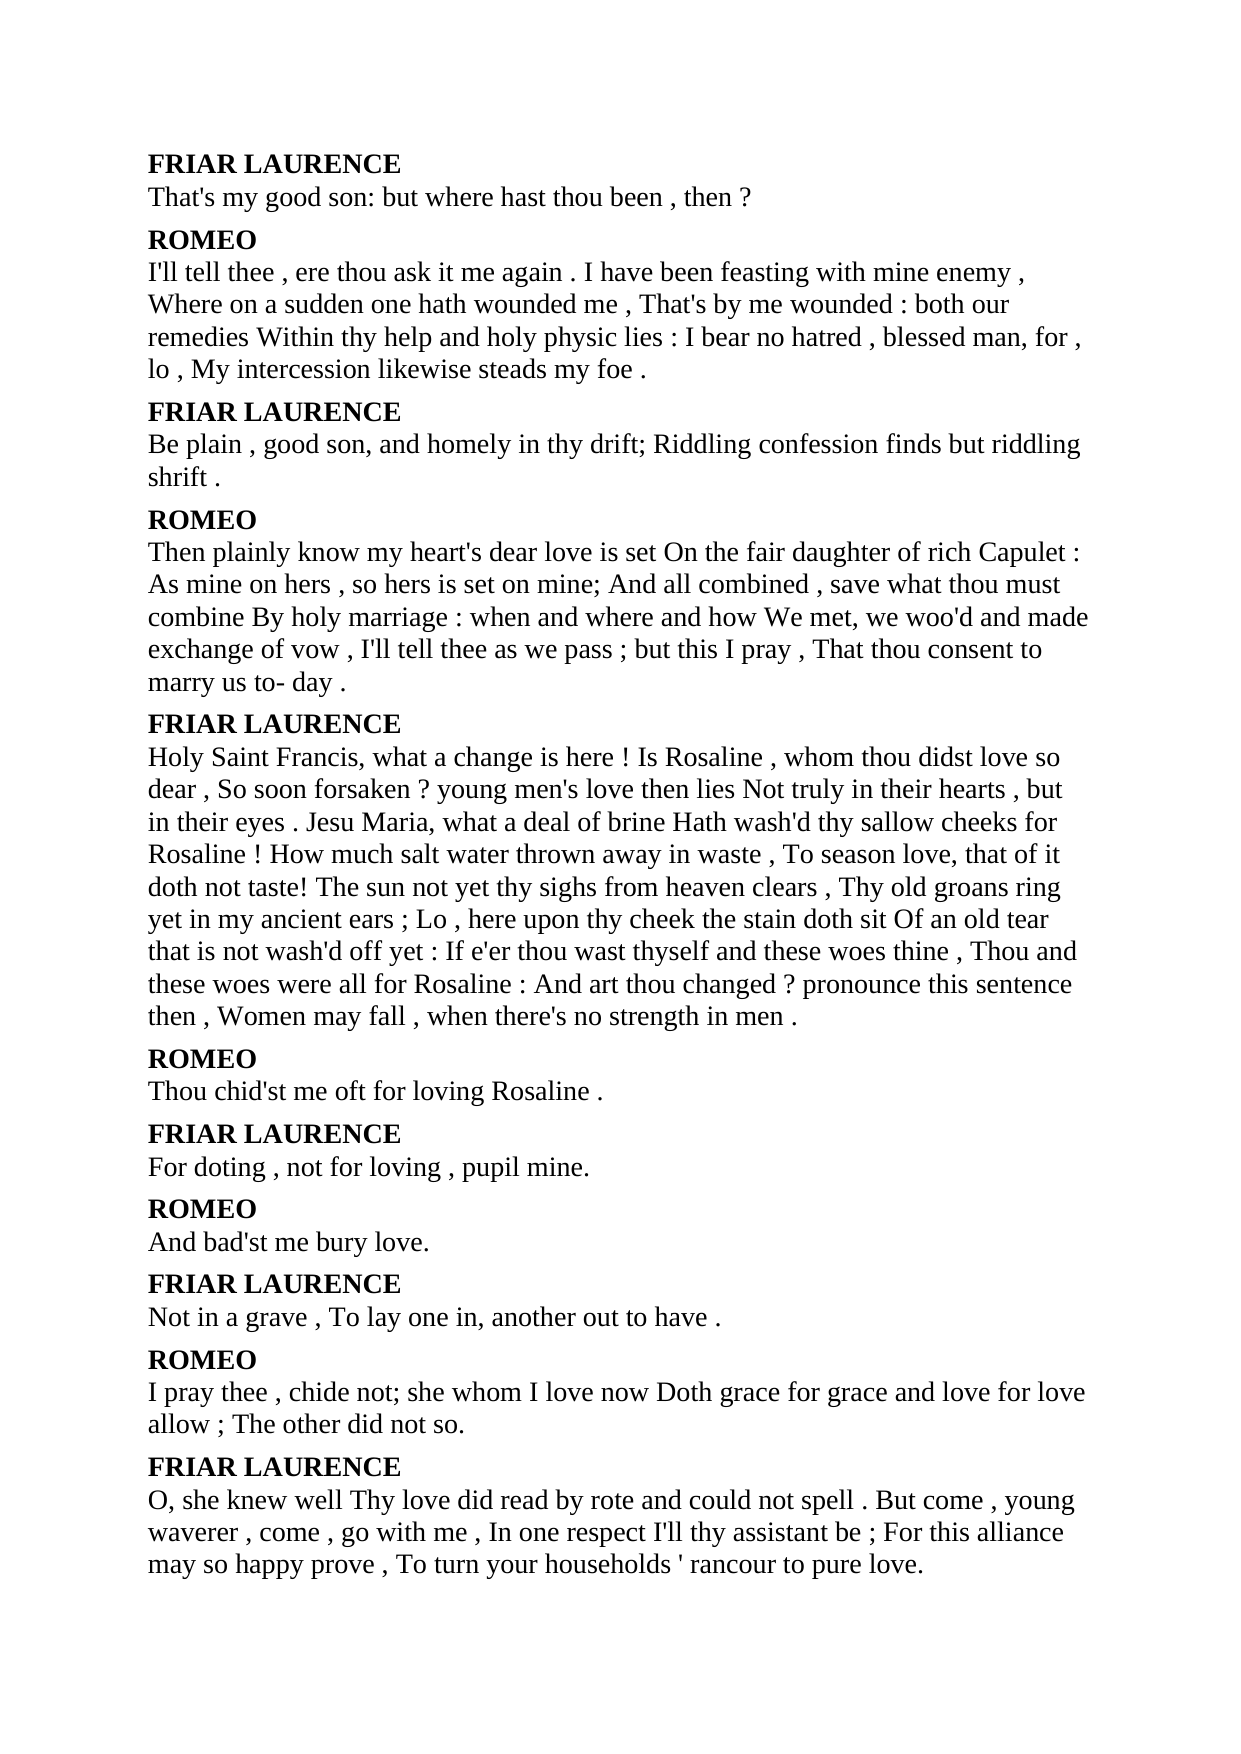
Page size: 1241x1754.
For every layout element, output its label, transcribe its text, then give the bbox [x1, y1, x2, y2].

text FRIAR LAURENCE [148, 1450, 1093, 1483]
text For doting , not for loving , pupil mine. [148, 1149, 1093, 1182]
text ROMEO [148, 1042, 1093, 1074]
text That's my good son: but where hast thou been , then ? [148, 180, 1093, 212]
text And bad'st me bury love. [148, 1225, 1093, 1257]
text Then plainly know my heart's dear love is set On the fair daughter of rich Capulet : As mine on hers , so hers is set on mine; And all combined , save what thou must combine By holy marriage : when and where and how We met, we woo'd and made exchange of vow , I'll tell thee as we pass ; but this I pray , That thou consent to marry us to- day . [148, 535, 1093, 697]
text ROMEO [148, 1192, 1093, 1225]
text FRIAR LAURENCE [148, 1268, 1093, 1300]
text FRIAR LAURENCE [148, 1117, 1093, 1149]
text FRIAR LAURENCE [148, 395, 1093, 428]
text ROMEO [148, 1343, 1093, 1375]
text Holy Saint Francis, what a change is here ! Is Rosaline , whom thou didst love so dear , So soon forsaken ? young men's love then lies Not truly in their hearts , but in their eyes . Jesu Maria, what a deal of brine Hath wash'd thy sallow cheeks for Rosaline ! How much salt water thrown away in waste , To season love, that of it doth not taste! The sun not yet thy sighs from heaven clears , Thy old groans ring yet in my ancient ears ; Lo , here upon thy cheek the stain doth sit Of an old tear that is not wash'd off yet : If e'er thou wast thyself and these woes thine , Thou and these woes were all for Rosaline : And art thou changed ? pronounce this sentence then , Women may fall , when there's no strength in men . [148, 740, 1093, 1032]
text ROMEO [148, 503, 1093, 535]
text FRIAR LAURENCE [148, 148, 1093, 180]
text ROMEO [148, 223, 1093, 255]
text I'll tell thee , ere thou ask it me again . I have been feasting with mine enemy , Where on a sudden one hath wounded me , That's by me wounded : both our remedies Within thy help and holy physic lies : I bear no hatred , blessed man, for , lo , My intercession likewise steads my foe . [148, 255, 1093, 385]
text Be plain , good son, and homely in thy drift; Riddling confession finds but riddling shrift . [148, 428, 1093, 492]
text FRIAR LAURENCE [148, 708, 1093, 740]
text O, she knew well Thy love did read by rote and could not spell . But come , young waverer , come , go with me , In one respect I'll thy assistant be ; For this alliance may so happy prove , To turn your households ' rancour to pure love. [148, 1483, 1093, 1580]
text Thou chid'st me oft for loving Rosaline . [148, 1074, 1093, 1107]
text Not in a grave , To lay one in, another out to have . [148, 1300, 1093, 1332]
text I pray thee , chide not; she whom I love now Doth grace for grace and love for love allow ; The other did not so. [148, 1375, 1093, 1440]
